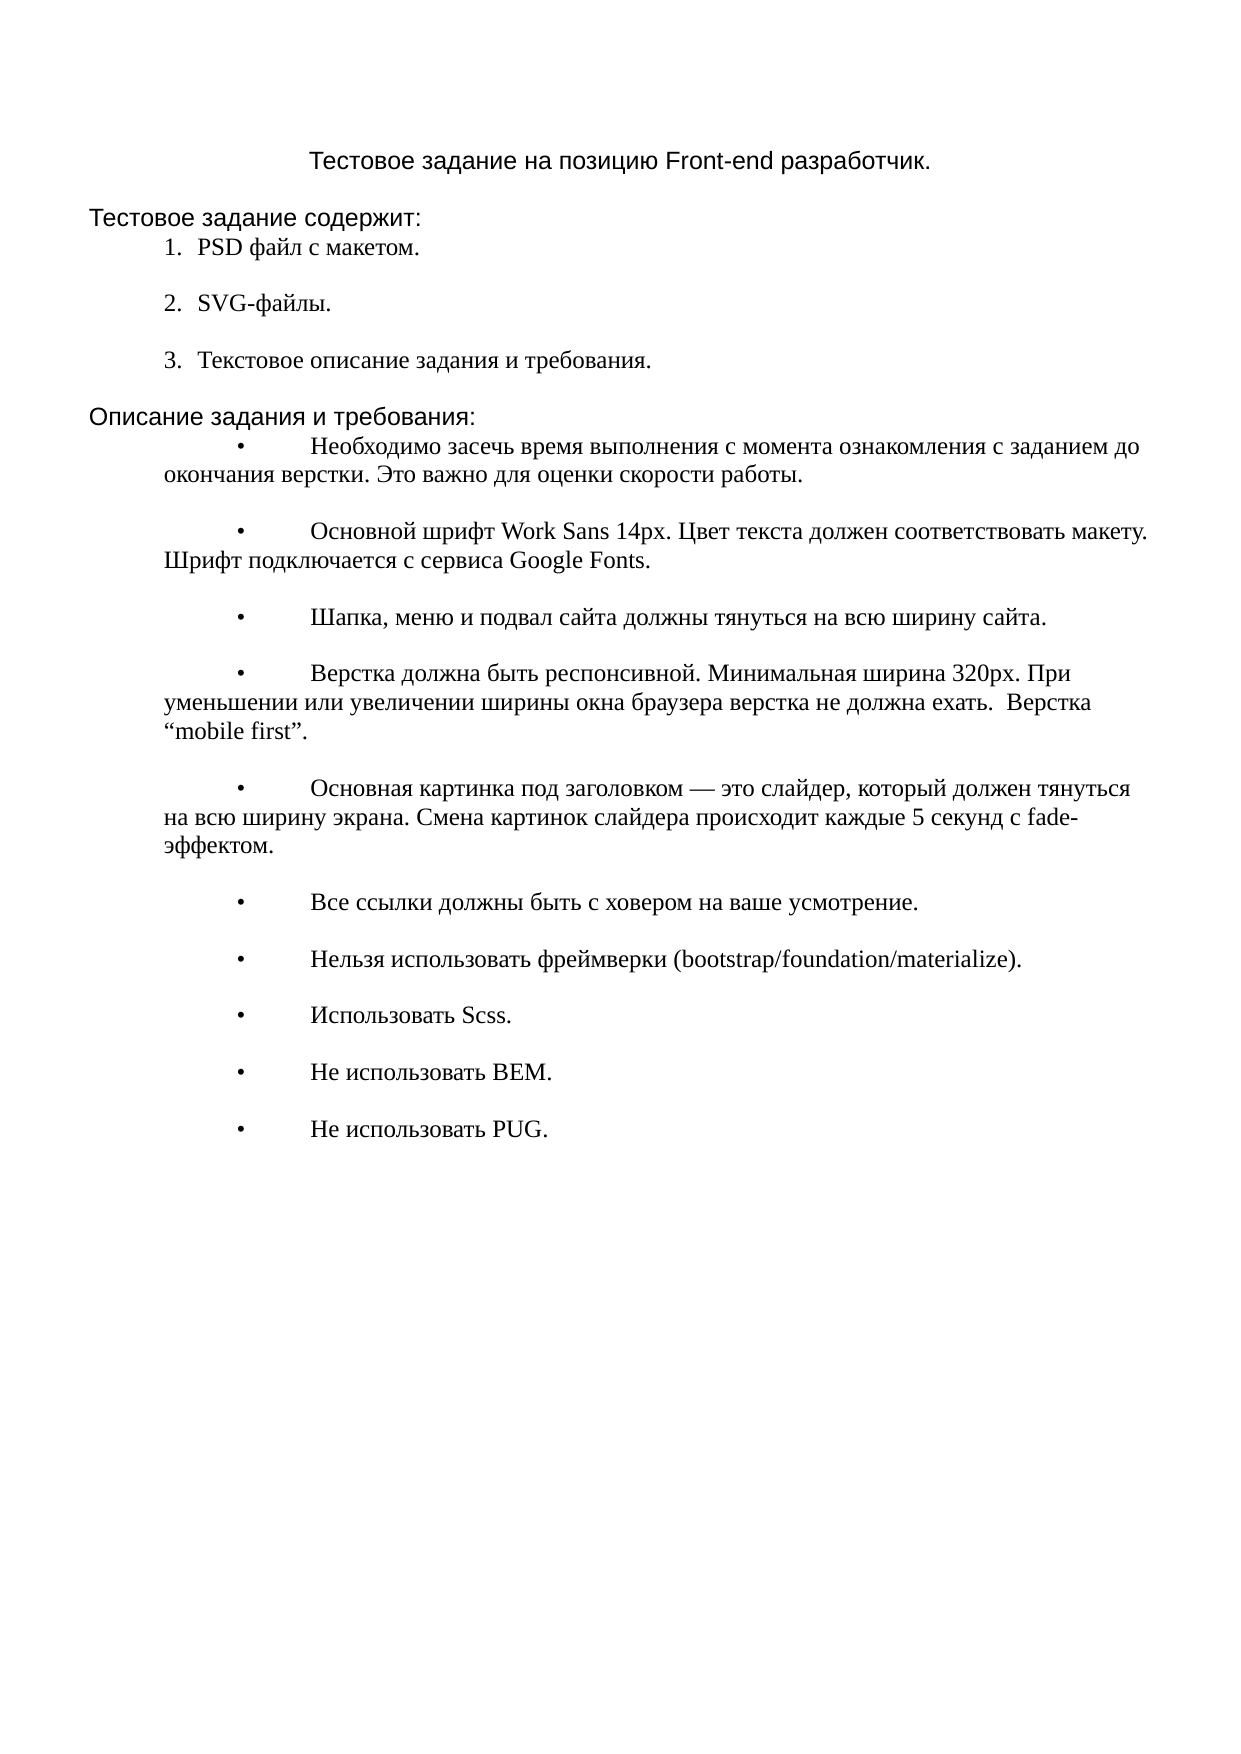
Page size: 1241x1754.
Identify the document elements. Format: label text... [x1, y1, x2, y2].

text • Нельзя использовать фреймверки (bootstrap/foundation/materialize). [164, 952, 1152, 981]
text Описание задания и требования: [89, 406, 1152, 434]
text • Основная картинка под заголовком — это слайдер, который должен тянуться на всю ширину экрана. Смена картинок слайдера происходит каждые 5 секунд с fade-эффектом. [164, 779, 1152, 866]
text Тестовое задание на позицию Front-end разработчик. [89, 147, 1152, 176]
text • Основной шрифт Work Sans 14px. Цвет текста должен соответствовать макету. Шрифт подключается с сервиса Google Fonts. [164, 521, 1152, 578]
text • Все ссылки должны быть с ховером на ваше усмотрение. [164, 894, 1152, 923]
text • Не использовать BEM. [164, 1067, 1152, 1096]
text • Не использовать PUG. [164, 1124, 1152, 1153]
text • Необходимо засечь время выполнения с момента ознакомления с заданием до окончания верстки. Это важно для оценки скорости работы. [164, 434, 1152, 492]
text 3. Текстовое описание задания и требования. [164, 348, 1152, 377]
text • Верстка должна быть респонсивной. Минимальная ширина 320px. При уменьшении или увеличении ширины окна браузера верстка не должна ехать. Верстка “mobile first”. [164, 664, 1152, 751]
text Тестовое задание содержит: [89, 204, 1152, 233]
text 2. SVG-файлы. [164, 291, 1152, 319]
text • Шапка, меню и подвал сайта должны тянуться на всю ширину сайта. [164, 607, 1152, 636]
text • Использовать Scss. [164, 1009, 1152, 1038]
text 1. PSD файл с макетом. [164, 233, 1152, 262]
